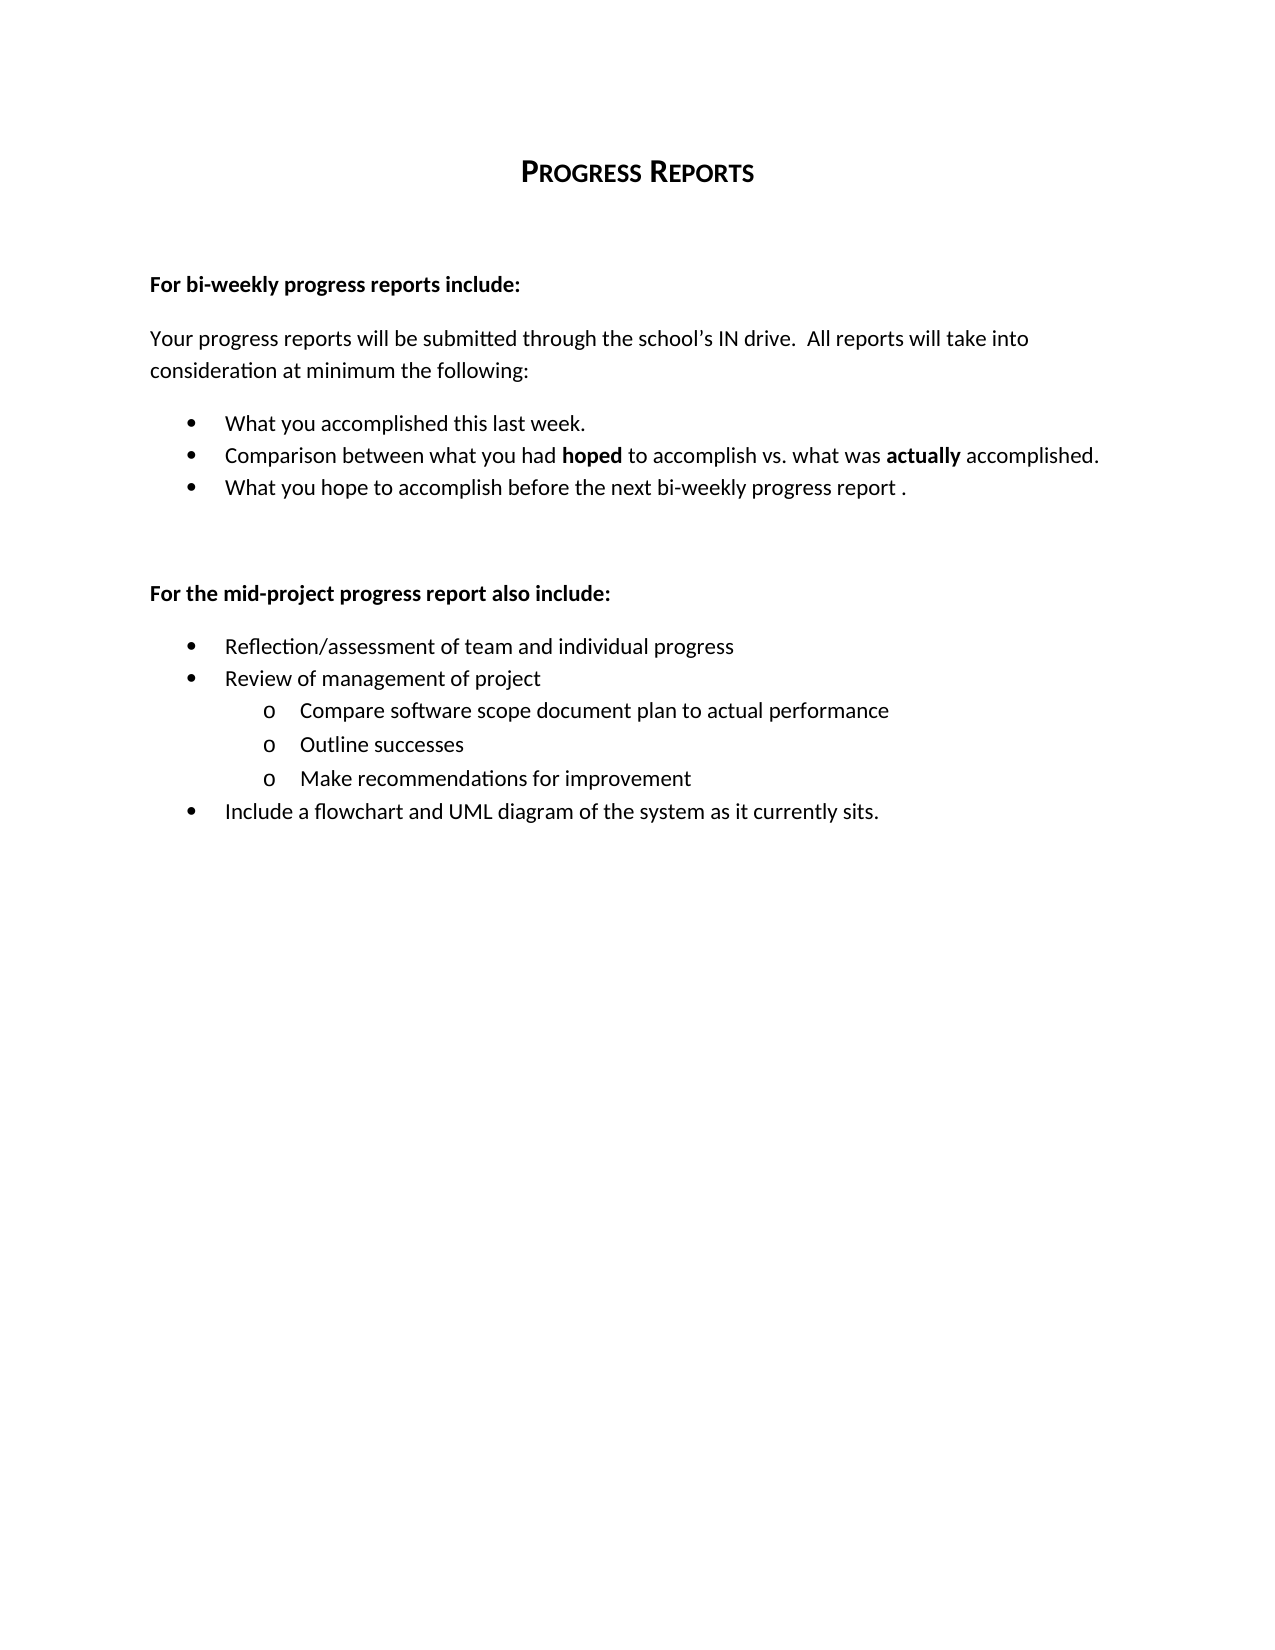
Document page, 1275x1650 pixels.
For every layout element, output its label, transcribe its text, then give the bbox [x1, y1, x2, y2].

list What you hope to accomplish before the next bi-weekly progress report . [187, 473, 1125, 501]
list Outline successes [262, 730, 1125, 759]
list Reflection/assessment of team and individual progress [187, 632, 1125, 660]
text Progress Reports [150, 150, 1125, 191]
list Make recommendations for improvement [262, 764, 1125, 793]
text Your progress reports will be submitted through the school’s IN drive. All reports will take into consideration at minimum the following: [150, 324, 1125, 384]
list Comparison between what you had hoped to accomplish vs. what was actually accomplished. [187, 441, 1125, 469]
list Include a flowchart and UML diagram of the system as it currently sits. [187, 797, 1125, 825]
list Compare software scope document plan to actual performance [262, 697, 1125, 726]
text For bi-weekly progress reports include: [150, 271, 1125, 299]
list Review of management of project [187, 664, 1125, 692]
text For the mid-project progress report also include: [150, 579, 1125, 607]
list What you accomplished this last week. [187, 409, 1125, 437]
